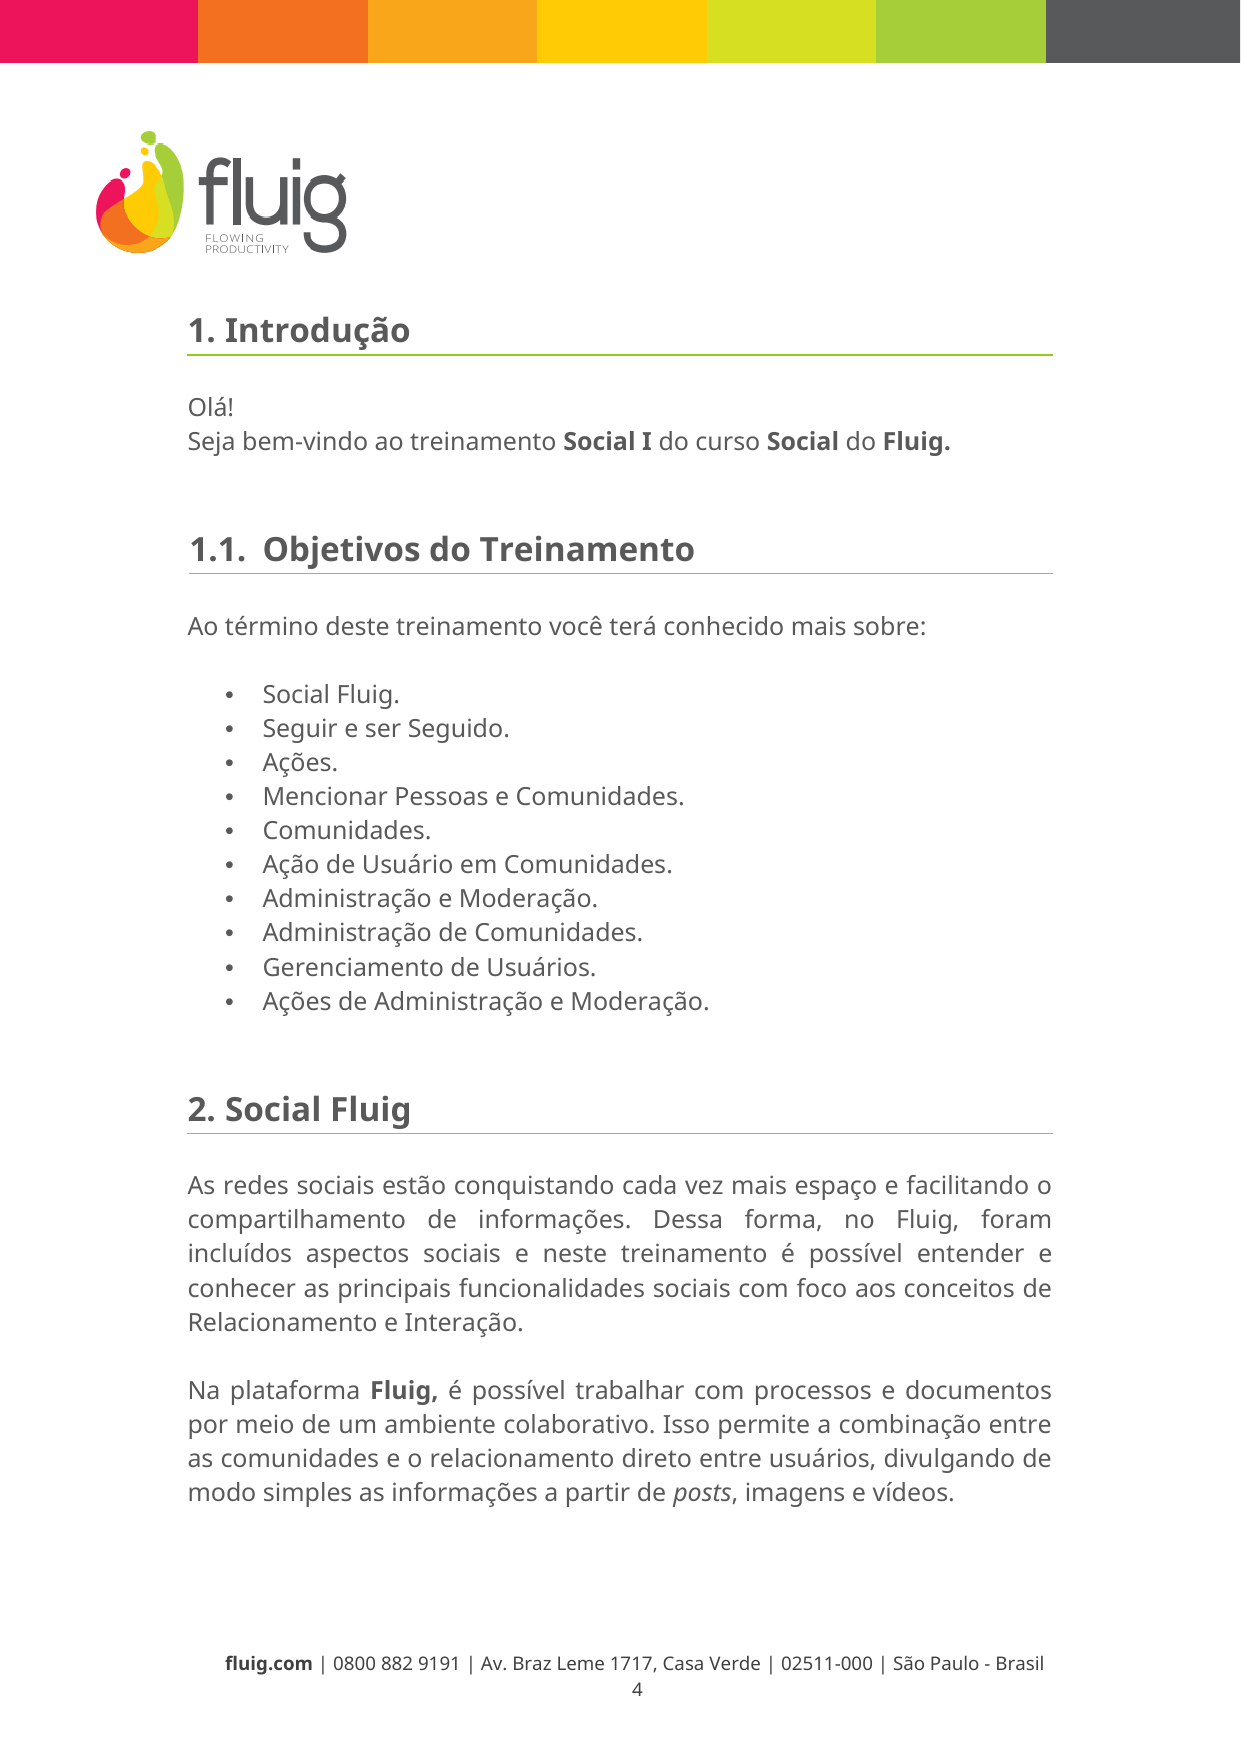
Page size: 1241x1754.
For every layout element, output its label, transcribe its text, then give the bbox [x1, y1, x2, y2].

text Ao término deste treinamento você terá conhecido mais sobre: [187, 608, 1053, 643]
list Seguir e ser Seguido. [225, 711, 1053, 745]
text Olá! [187, 390, 1053, 424]
list Ações de Administração e Moderação. [225, 983, 1053, 1017]
subtitle Introdução [187, 307, 1053, 354]
subtitle Social Fluig [187, 1085, 1053, 1133]
list Mencionar Pessoas e Comunidades. [225, 779, 1053, 813]
list Administração de Comunidades. [225, 915, 1053, 949]
list Administração e Moderação. [225, 881, 1053, 915]
list Social Fluig. [225, 677, 1053, 711]
list Ação de Usuário em Comunidades. [225, 847, 1053, 881]
text Na plataforma Fluig, é possível trabalhar com processos e documentos por meio de um ambiente colaborativo. Isso permite a combinação entre as comunidades e o relacionamento direto entre usuários, divulgando de modo simples as informações a partir de posts, imagens e vídeos. [187, 1372, 1053, 1509]
list Ações. [225, 745, 1053, 779]
list Comunidades. [225, 813, 1053, 847]
subtitle Objetivos do Treinamento [189, 526, 1053, 573]
list Gerenciamento de Usuários. [225, 949, 1053, 983]
text Seja bem-vindo ao treinamento Social I do curso Social do Fluig. [187, 424, 1053, 458]
text As redes sociais estão conquistando cada vez mais espaço e facilitando o compartilhamento de informações. Dessa forma, no Fluig, foram incluídos aspectos sociais e neste treinamento é possível entender e conhecer as principais funcionalidades sociais com foco aos conceitos de Relacionamento e Interação. [187, 1168, 1053, 1338]
